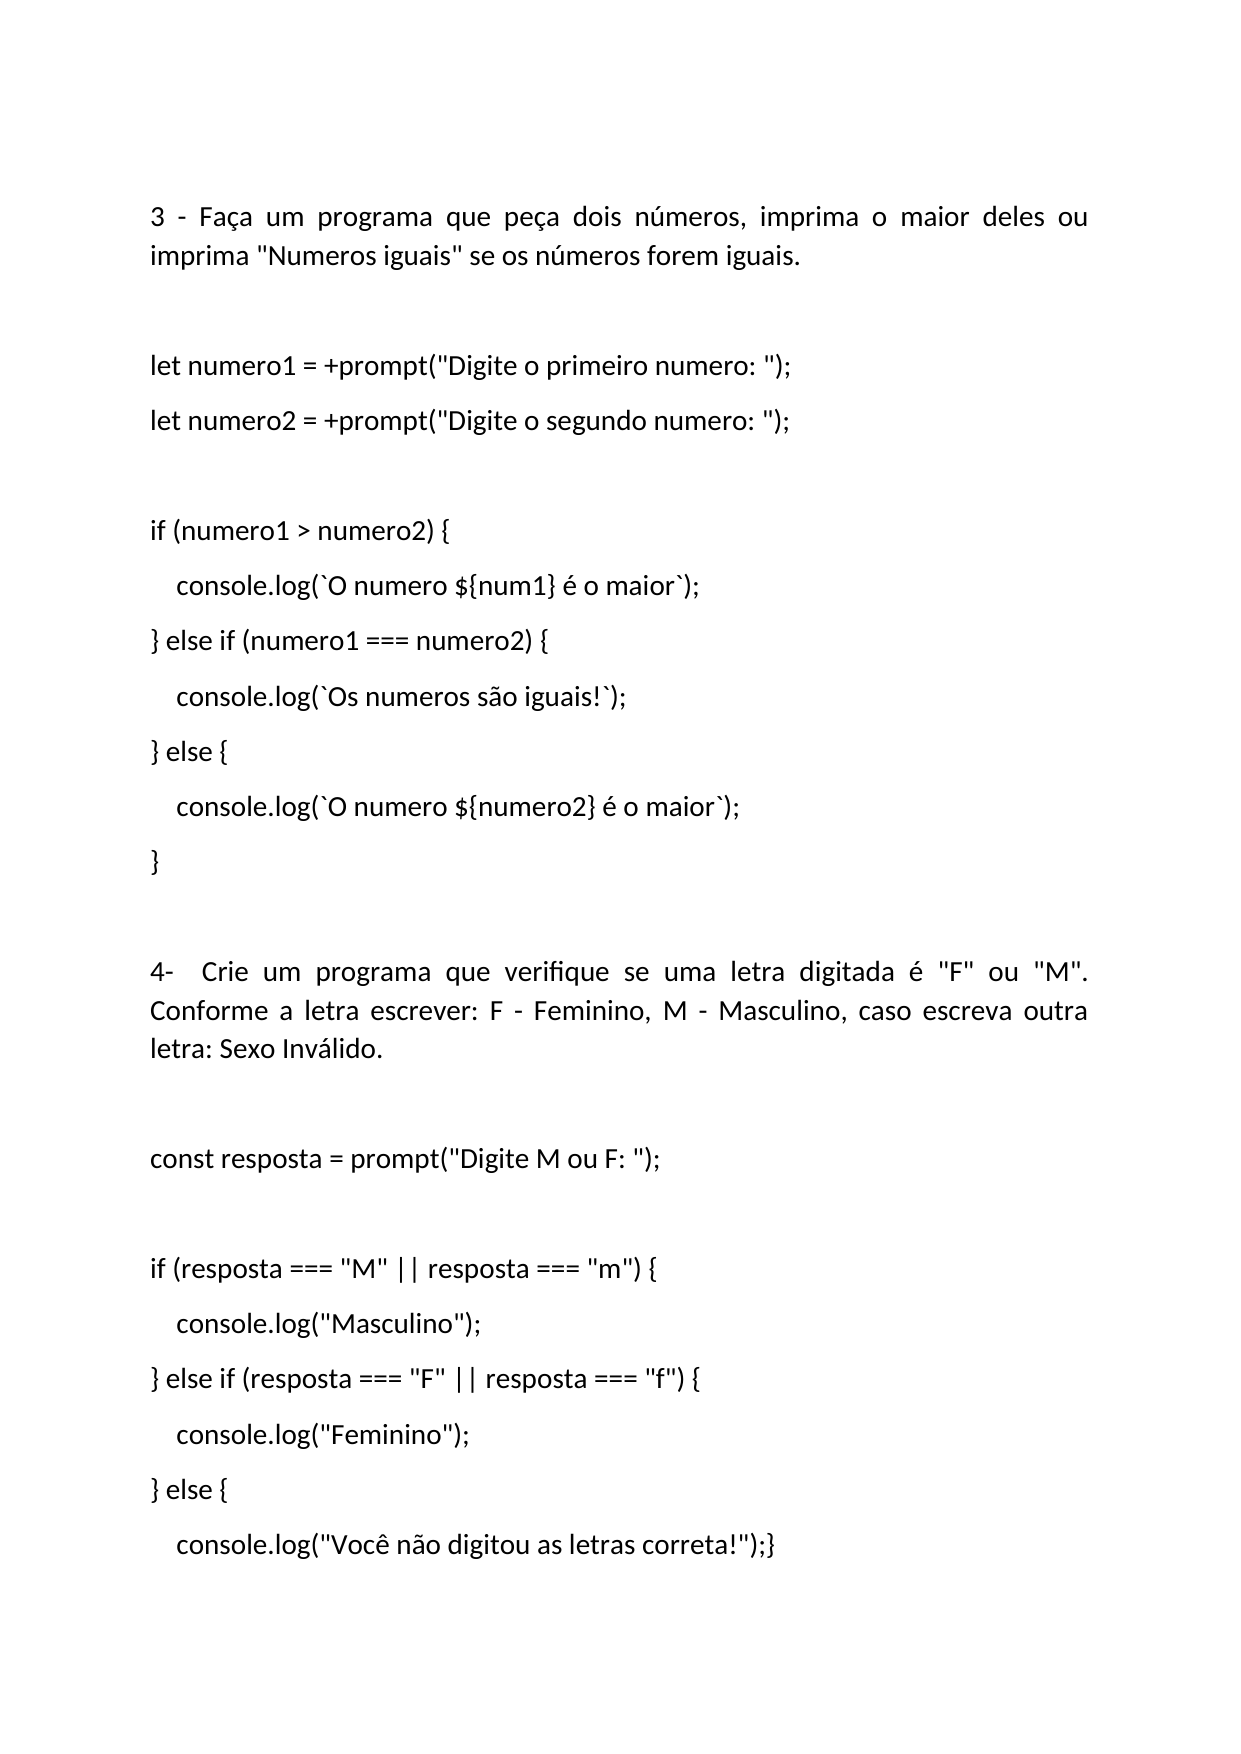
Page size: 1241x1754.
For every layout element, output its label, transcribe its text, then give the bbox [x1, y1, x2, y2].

text const resposta = prompt("Digite M ou F: "); [150, 1140, 1090, 1176]
text let numero1 = +prompt("Digite o primeiro numero: "); [150, 347, 1090, 383]
text let numero2 = +prompt("Digite o segundo numero: "); [150, 402, 1090, 438]
text } else if (numero1 === numero2) { [150, 622, 1090, 658]
text } else { [150, 733, 1090, 768]
text console.log(`O numero ${numero2} é o maior`); [150, 788, 1090, 823]
text console.log("Masculino"); [150, 1306, 1090, 1341]
text console.log(`O numero ${num1} é o maior`); [150, 567, 1090, 603]
text 3 - Faça um programa que peça dois números, imprima o maior deles ou imprima "Numeros iguais" se os números forem iguais. [150, 198, 1090, 272]
text } [150, 843, 1090, 878]
text console.log("Você não digitou as letras correta!");} [150, 1526, 1090, 1562]
text if (resposta === "M" || resposta === "m") { [150, 1250, 1090, 1286]
text } else if (resposta === "F" || resposta === "f") { [150, 1361, 1090, 1396]
text } else { [150, 1471, 1090, 1506]
text if (numero1 > numero2) { [150, 512, 1090, 548]
text 4- Crie um programa que verifique se uma letra digitada é "F" ou "M". Conforme a letra escrever: F - Feminino, M - Masculino, caso escreva outra letra: Sexo Inválido. [150, 953, 1090, 1066]
text console.log(`Os numeros são iguais!`); [150, 678, 1090, 713]
text console.log("Feminino"); [150, 1416, 1090, 1451]
